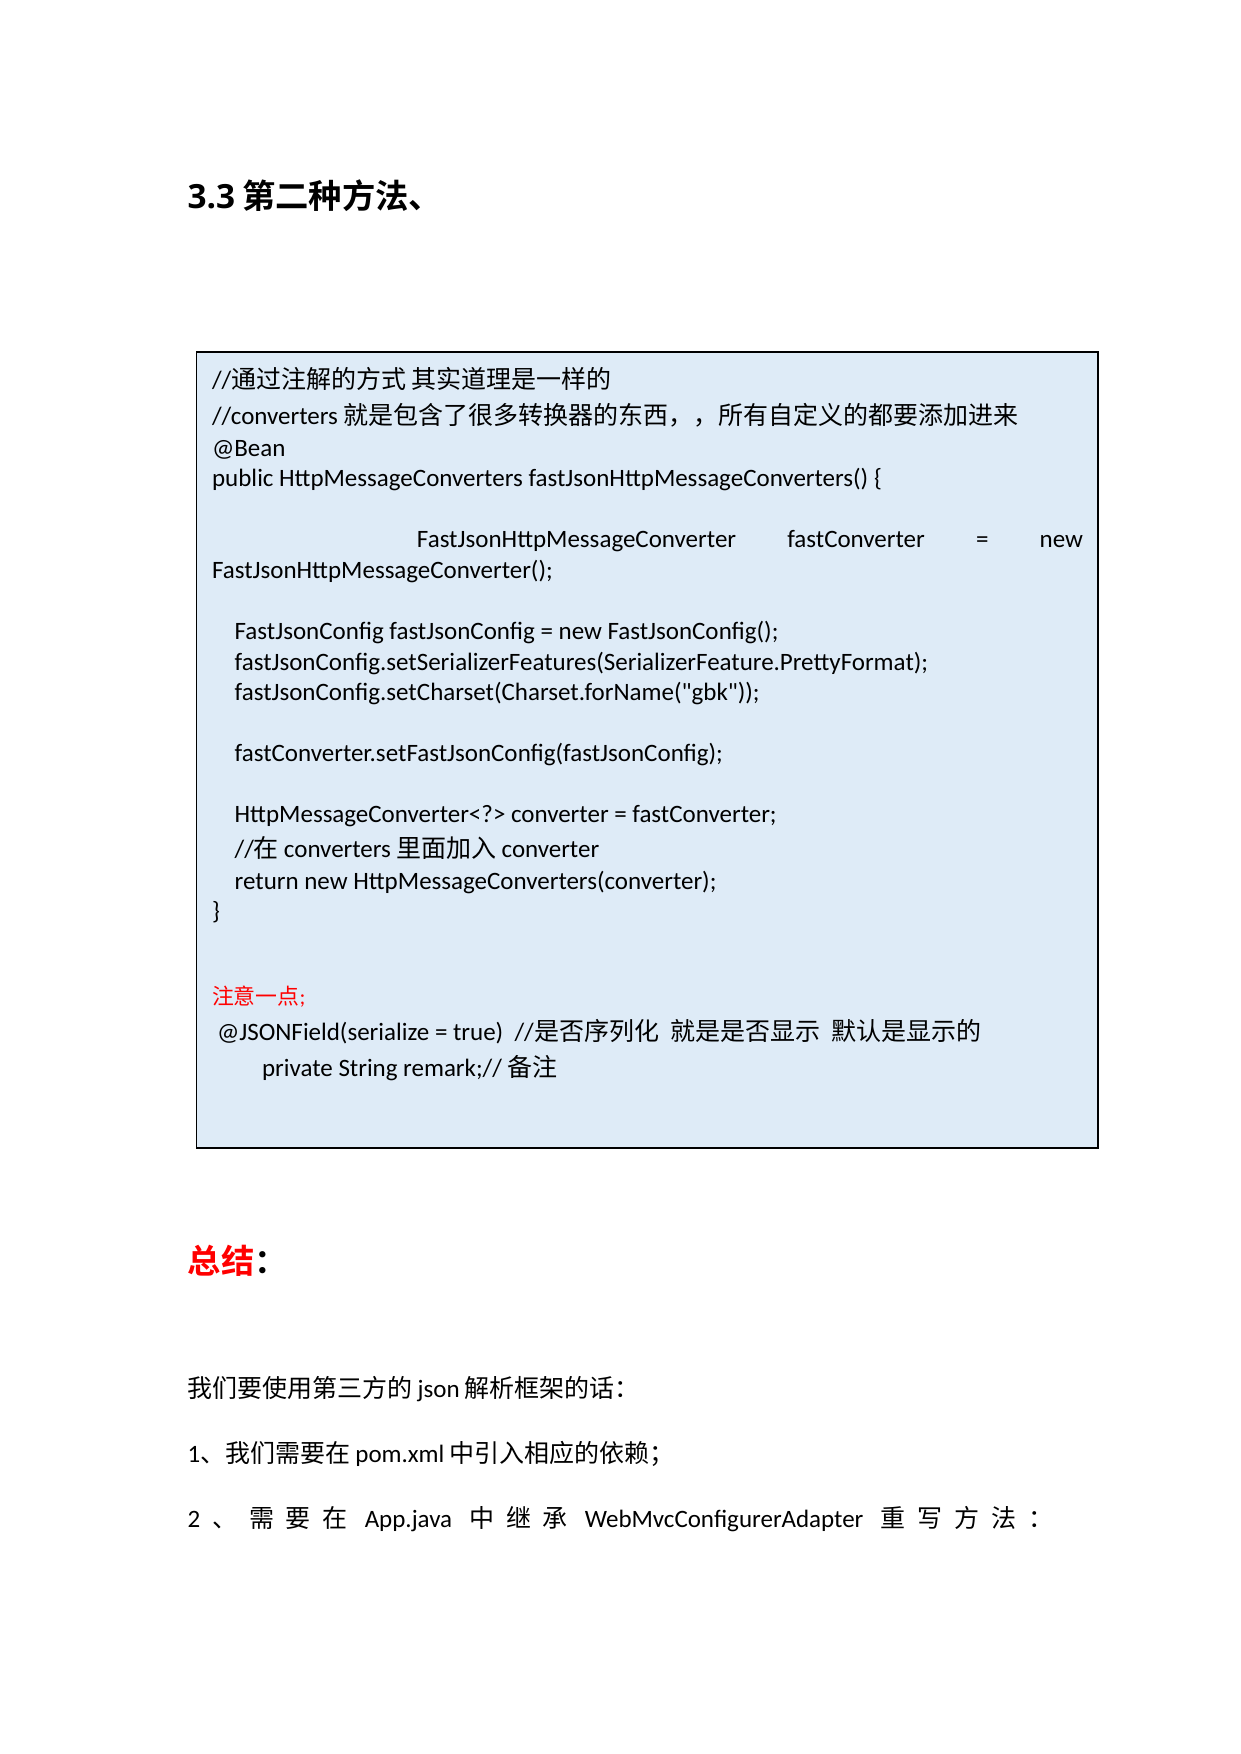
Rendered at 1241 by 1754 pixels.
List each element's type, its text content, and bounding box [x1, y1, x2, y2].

text 1、我们需要在pom.xml中引入相应的依赖； [187, 1419, 1053, 1484]
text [187, 1484, 1053, 1549]
text 我们要使用第三方的json解析框架的话： [187, 1354, 1053, 1419]
subtitle 3.3第二种方法、 [187, 162, 1053, 227]
subtitle 总结： [187, 1226, 1053, 1291]
